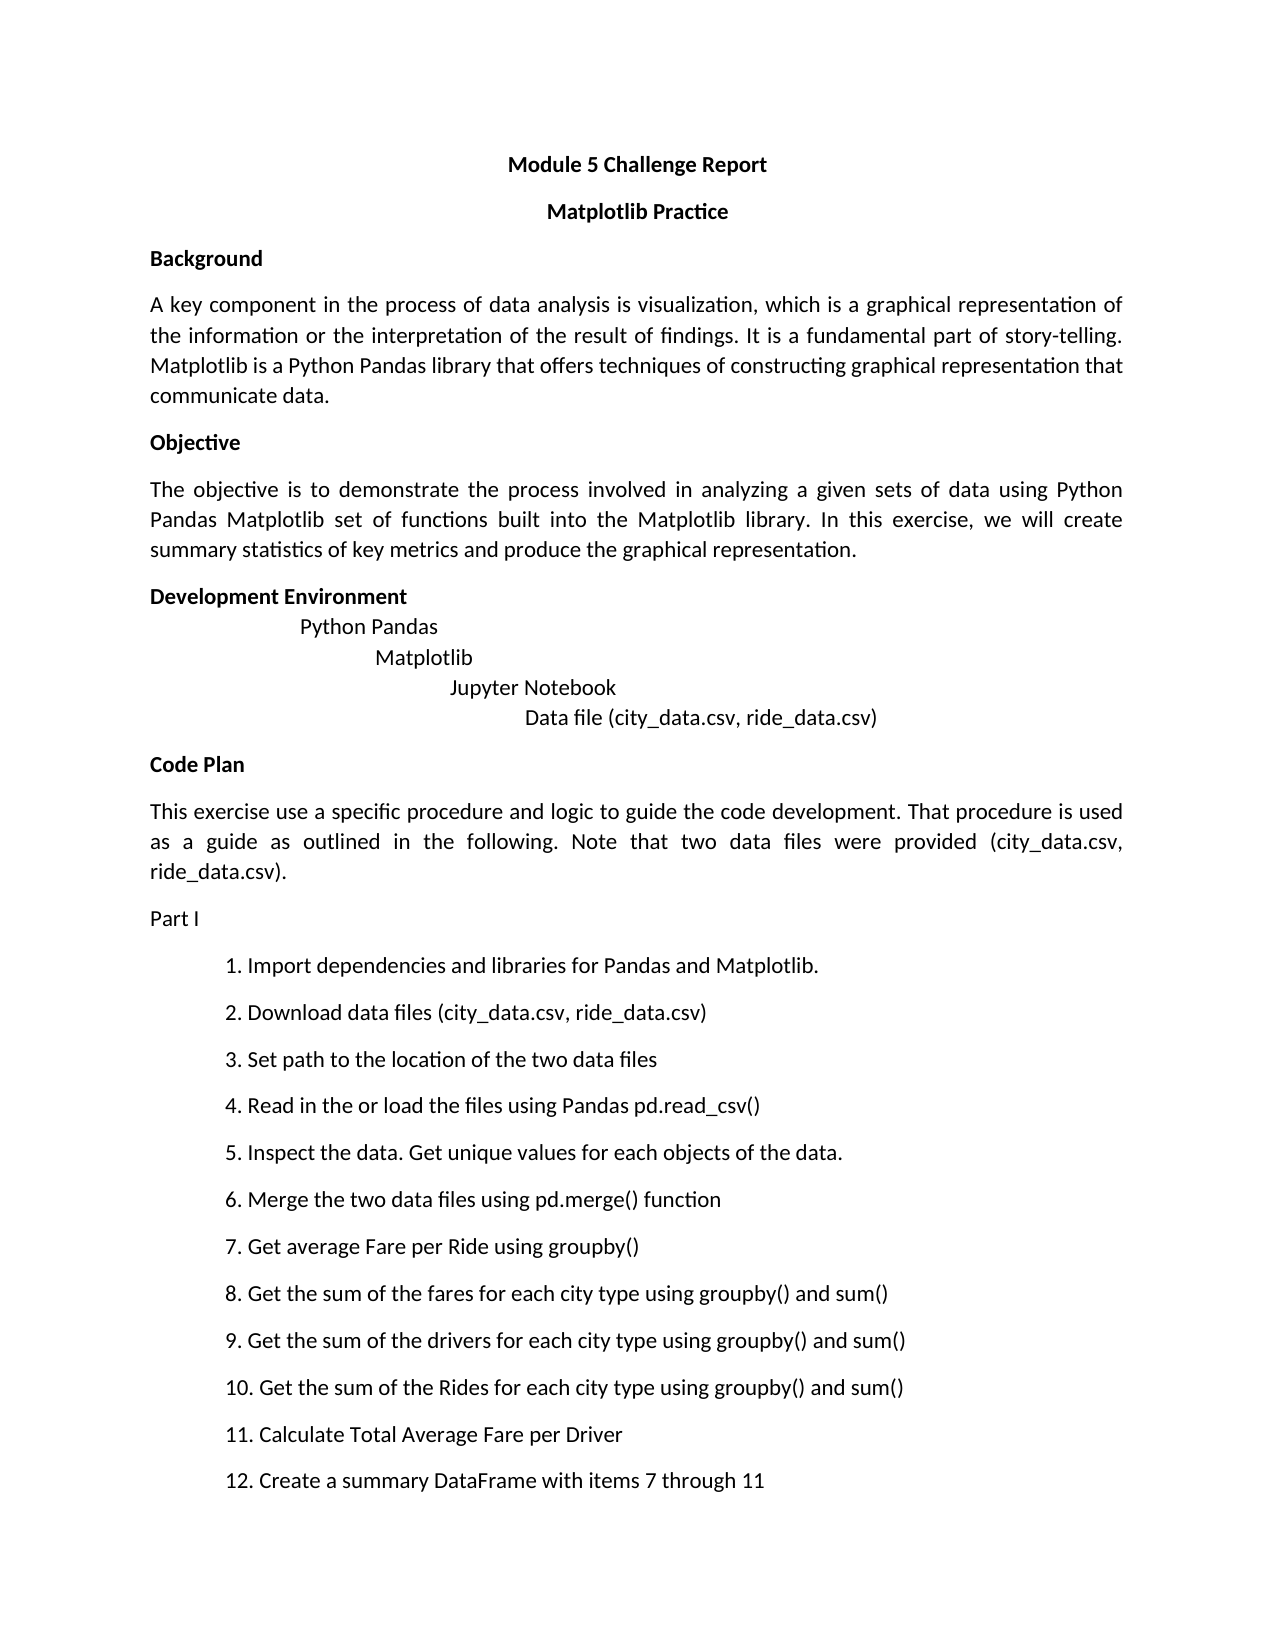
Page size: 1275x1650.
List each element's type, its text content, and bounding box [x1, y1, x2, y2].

text 12. Create a summary DataFrame with items 7 through 11 [150, 1467, 1125, 1495]
text 6. Merge the two data files using pd.merge() function [150, 1185, 1125, 1213]
text 3. Set path to the location of the two data files [150, 1045, 1125, 1073]
text 5. Inspect the data. Get unique values for each objects of the data. [150, 1138, 1125, 1167]
text 11. Calculate Total Average Fare per Driver [150, 1420, 1125, 1448]
text The objective is to demonstrate the process involved in analyzing a given sets of data using Python Pandas Matplotlib set of functions built into the Matplotlib library. In this exercise, we will create summary statistics of key metrics and produce the graphical representation. [150, 475, 1125, 563]
text A key component in the process of data analysis is visualization, which is a graphical representation of the information or the interpretation of the result of findings. It is a fundamental part of story-telling. Matplotlib is a Python Pandas library that offers techniques of constructing graphical representation that communicate data. [150, 291, 1125, 409]
text 7. Get average Fare per Ride using groupby() [150, 1232, 1125, 1260]
text 2. Download data files (city_data.csv, ride_data.csv) [150, 998, 1125, 1026]
text Code Plan [150, 750, 1125, 778]
text 1. Import dependencies and libraries for Pandas and Matplotlib. [150, 951, 1125, 979]
text 10. Get the sum of the Rides for each city type using groupby() and sum() [150, 1373, 1125, 1401]
text This exercise use a specific procedure and logic to guide the code development. That procedure is used as a guide as outlined in the following. Note that two data files were provided (city_data.csv, ride_data.csv). [150, 797, 1125, 885]
text 8. Get the sum of the fares for each city type using groupby() and sum() [150, 1279, 1125, 1307]
text Development Environment Python Pandas Matplotlib Jupyter Notebook Data file (city_data.csv, ride_data.csv) [150, 582, 1125, 731]
text Objective [150, 428, 1125, 456]
text 9. Get the sum of the drivers for each city type using groupby() and sum() [150, 1326, 1125, 1354]
text 4. Read in the or load the files using Pandas pd.read_csv() [150, 1092, 1125, 1120]
text Matplotlib Practice [150, 197, 1125, 225]
text Part I [150, 904, 1125, 932]
text Background [150, 244, 1125, 272]
text Module 5 Challenge Report [150, 150, 1125, 178]
